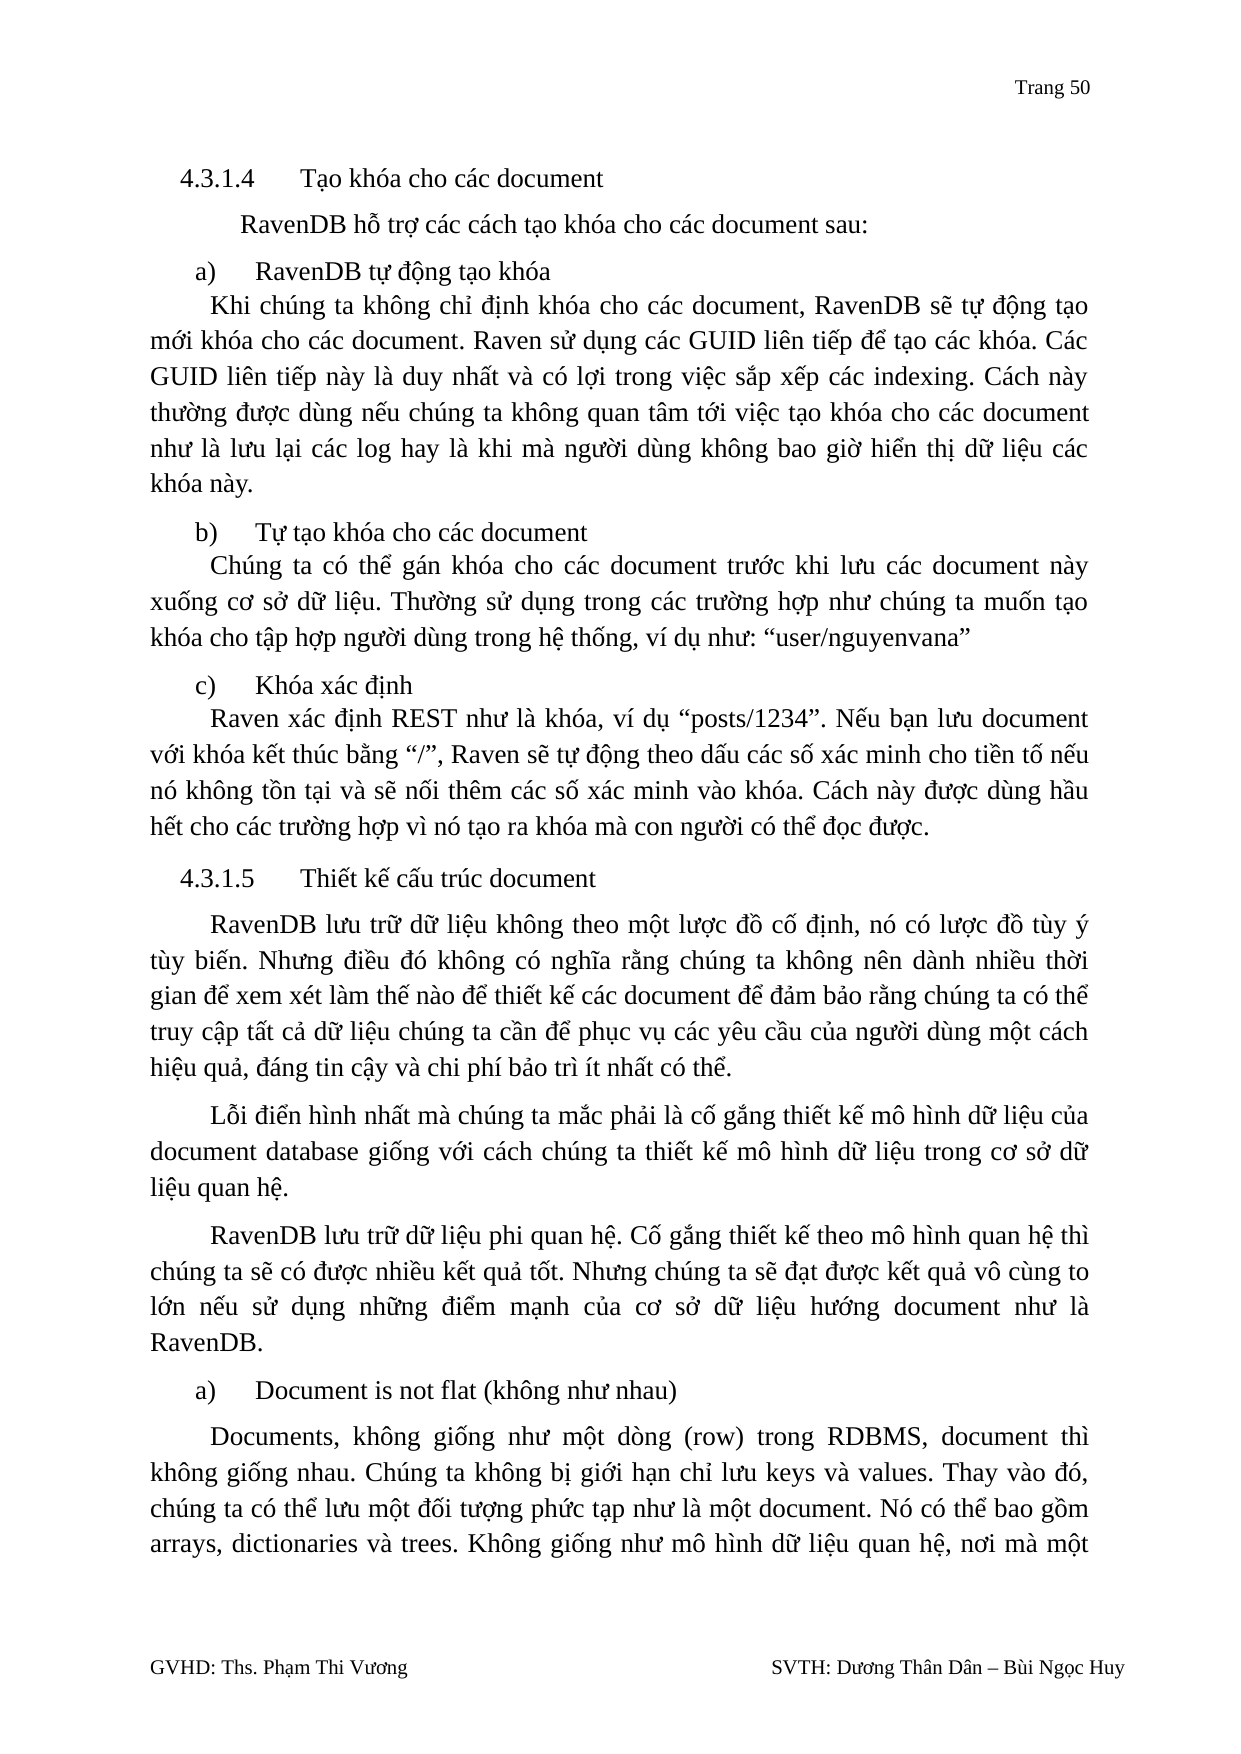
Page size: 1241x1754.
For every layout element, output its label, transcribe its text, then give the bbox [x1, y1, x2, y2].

text Chúng ta có thể gán khóa cho các document trước khi lưu các document này xuống cơ sở dữ liệu. Thường sử dụng trong các trường hợp như chúng ta muốn tạo khóa cho tập hợp người dùng trong hệ thống, ví dụ như: “user/nguyenvana” [150, 549, 1090, 652]
text RavenDB lưu trữ dữ liệu phi quan hệ. Cố gắng thiết kế theo mô hình quan hệ thì chúng ta sẽ có được nhiều kết quả tốt. Nhưng chúng ta sẽ đạt được kết quả vô cùng to lớn nếu sử dụng những điểm mạnh của cơ sở dữ liệu hướng document như là RavenDB. [150, 1219, 1090, 1357]
subtitle Thiết kế cấu trúc document [180, 862, 1090, 893]
subtitle Document is not flat (không như nhau) [195, 1374, 1090, 1405]
subtitle RavenDB tự động tạo khóa [195, 255, 1090, 286]
text Lỗi điển hình nhất mà chúng ta mắc phải là cố gắng thiết kế mô hình dữ liệu của document database giống với cách chúng ta thiết kế mô hình dữ liệu trong cơ sở dữ liệu quan hệ. [150, 1099, 1090, 1202]
list RavenDB hỗ trợ các cách tạo khóa cho các document sau: [225, 208, 1090, 240]
subtitle Tạo khóa cho các document [180, 162, 1090, 194]
text Raven xác định REST như là khóa, ví dụ “posts/1234”. Nếu bạn lưu document với khóa kết thúc bằng “/”, Raven sẽ tự động theo dấu các số xác minh cho tiền tố nếu nó không tồn tại và sẽ nối thêm các số xác minh vào khóa. Cách này được dùng hầu hết cho các trường hợp vì nó tạo ra khóa mà con người có thể đọc được. [150, 702, 1090, 841]
text Khi chúng ta không chỉ định khóa cho các document, RavenDB sẽ tự động tạo mới khóa cho các document. Raven sử dụng các GUID liên tiếp để tạo các khóa. Các GUID liên tiếp này là duy nhất và có lợi trong việc sắp xếp các indexing. Cách này thường được dùng nếu chúng ta không quan tâm tới việc tạo khóa cho các document như là lưu lại các log hay là khi mà người dùng không bao giờ hiển thị dữ liệu các khóa này. [150, 289, 1090, 498]
text RavenDB lưu trữ dữ liệu không theo một lược đồ cố định, nó có lược đồ tùy ý tùy biến. Nhưng điều đó không có nghĩa rằng chúng ta không nên dành nhiều thời gian để xem xét làm thế nào để thiết kế các document để đảm bảo rằng chúng ta có thể truy cập tất cả dữ liệu chúng ta cần để phục vụ các yêu cầu của người dùng một cách hiệu quả, đáng tin cậy và chi phí bảo trì ít nhất có thể. [150, 908, 1090, 1082]
subtitle Khóa xác định [195, 669, 1090, 700]
subtitle Tự tạo khóa cho các document [195, 516, 1090, 547]
